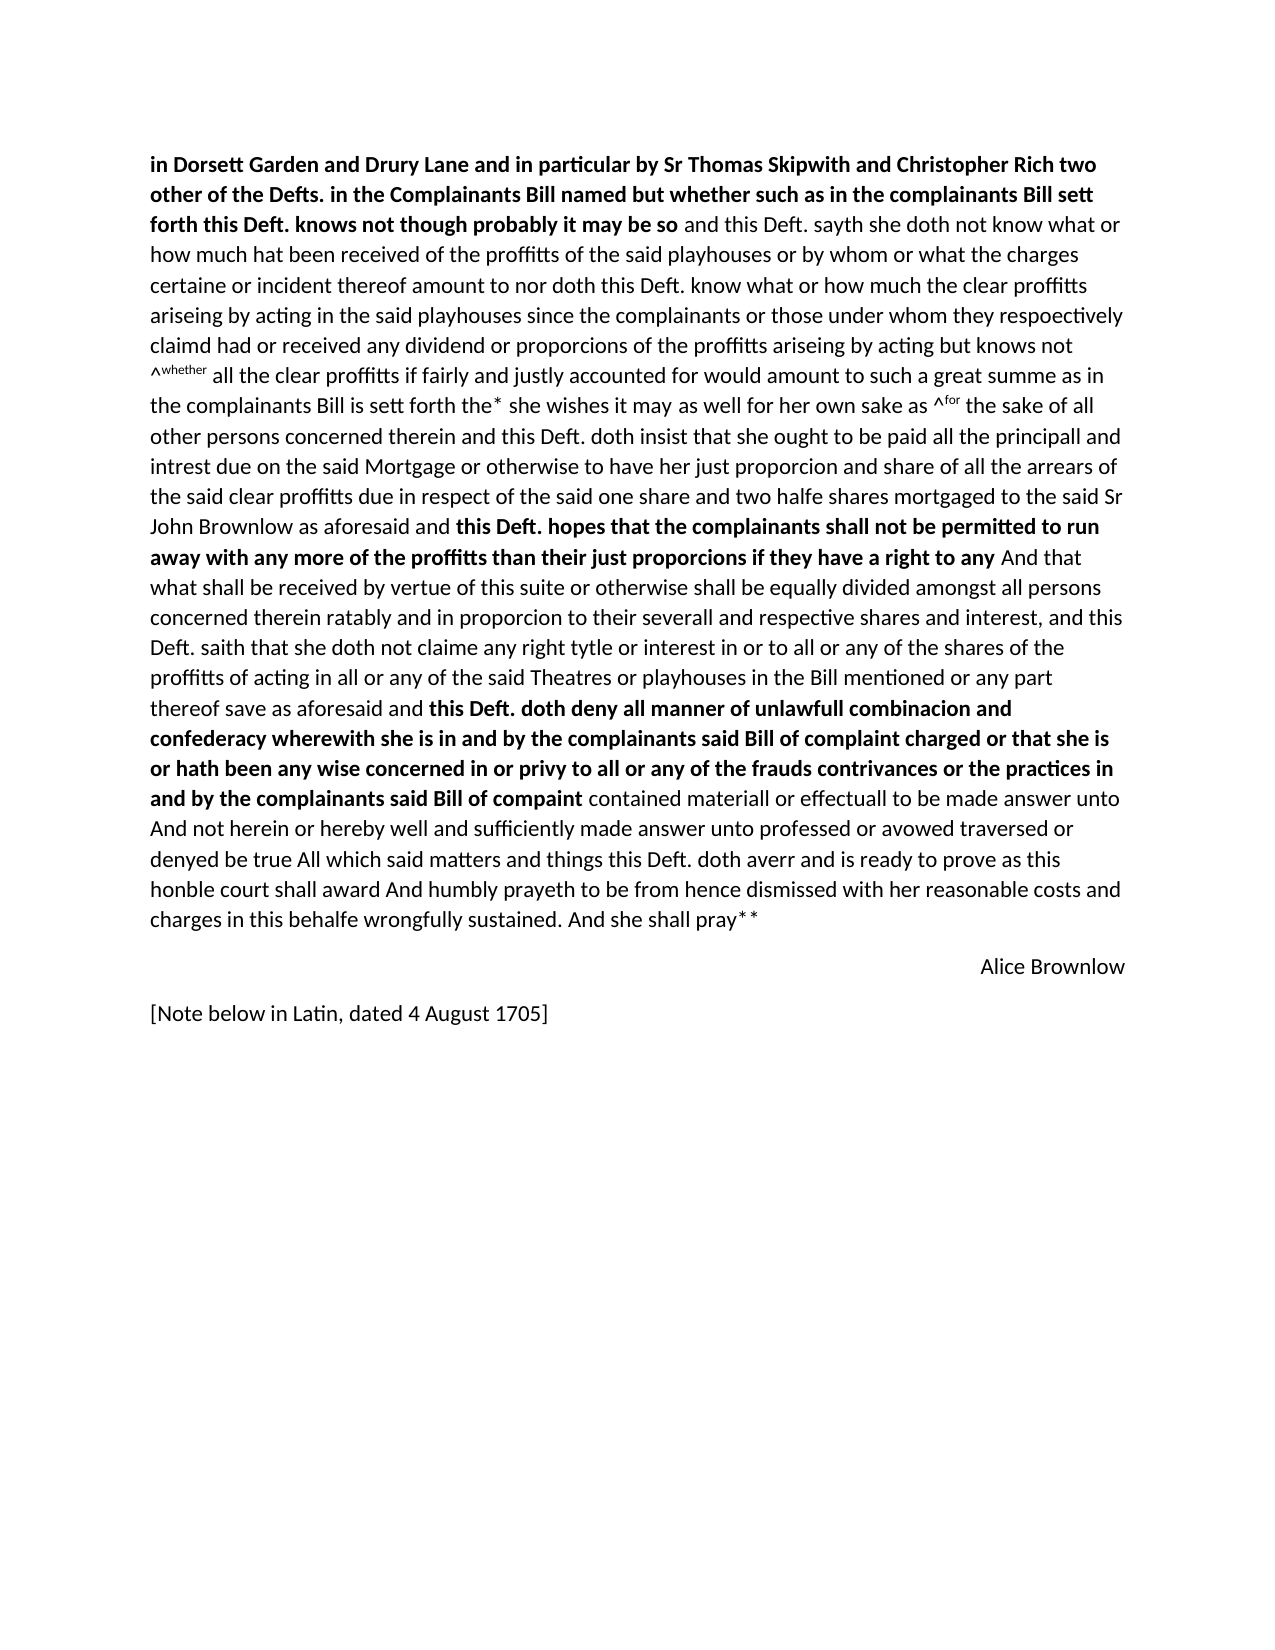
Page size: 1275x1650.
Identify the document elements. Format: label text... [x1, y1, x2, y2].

text [Note below in Latin, dated 4 August 1705] [150, 999, 1125, 1027]
text Alice Brownlow [150, 952, 1125, 980]
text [150, 150, 1125, 933]
